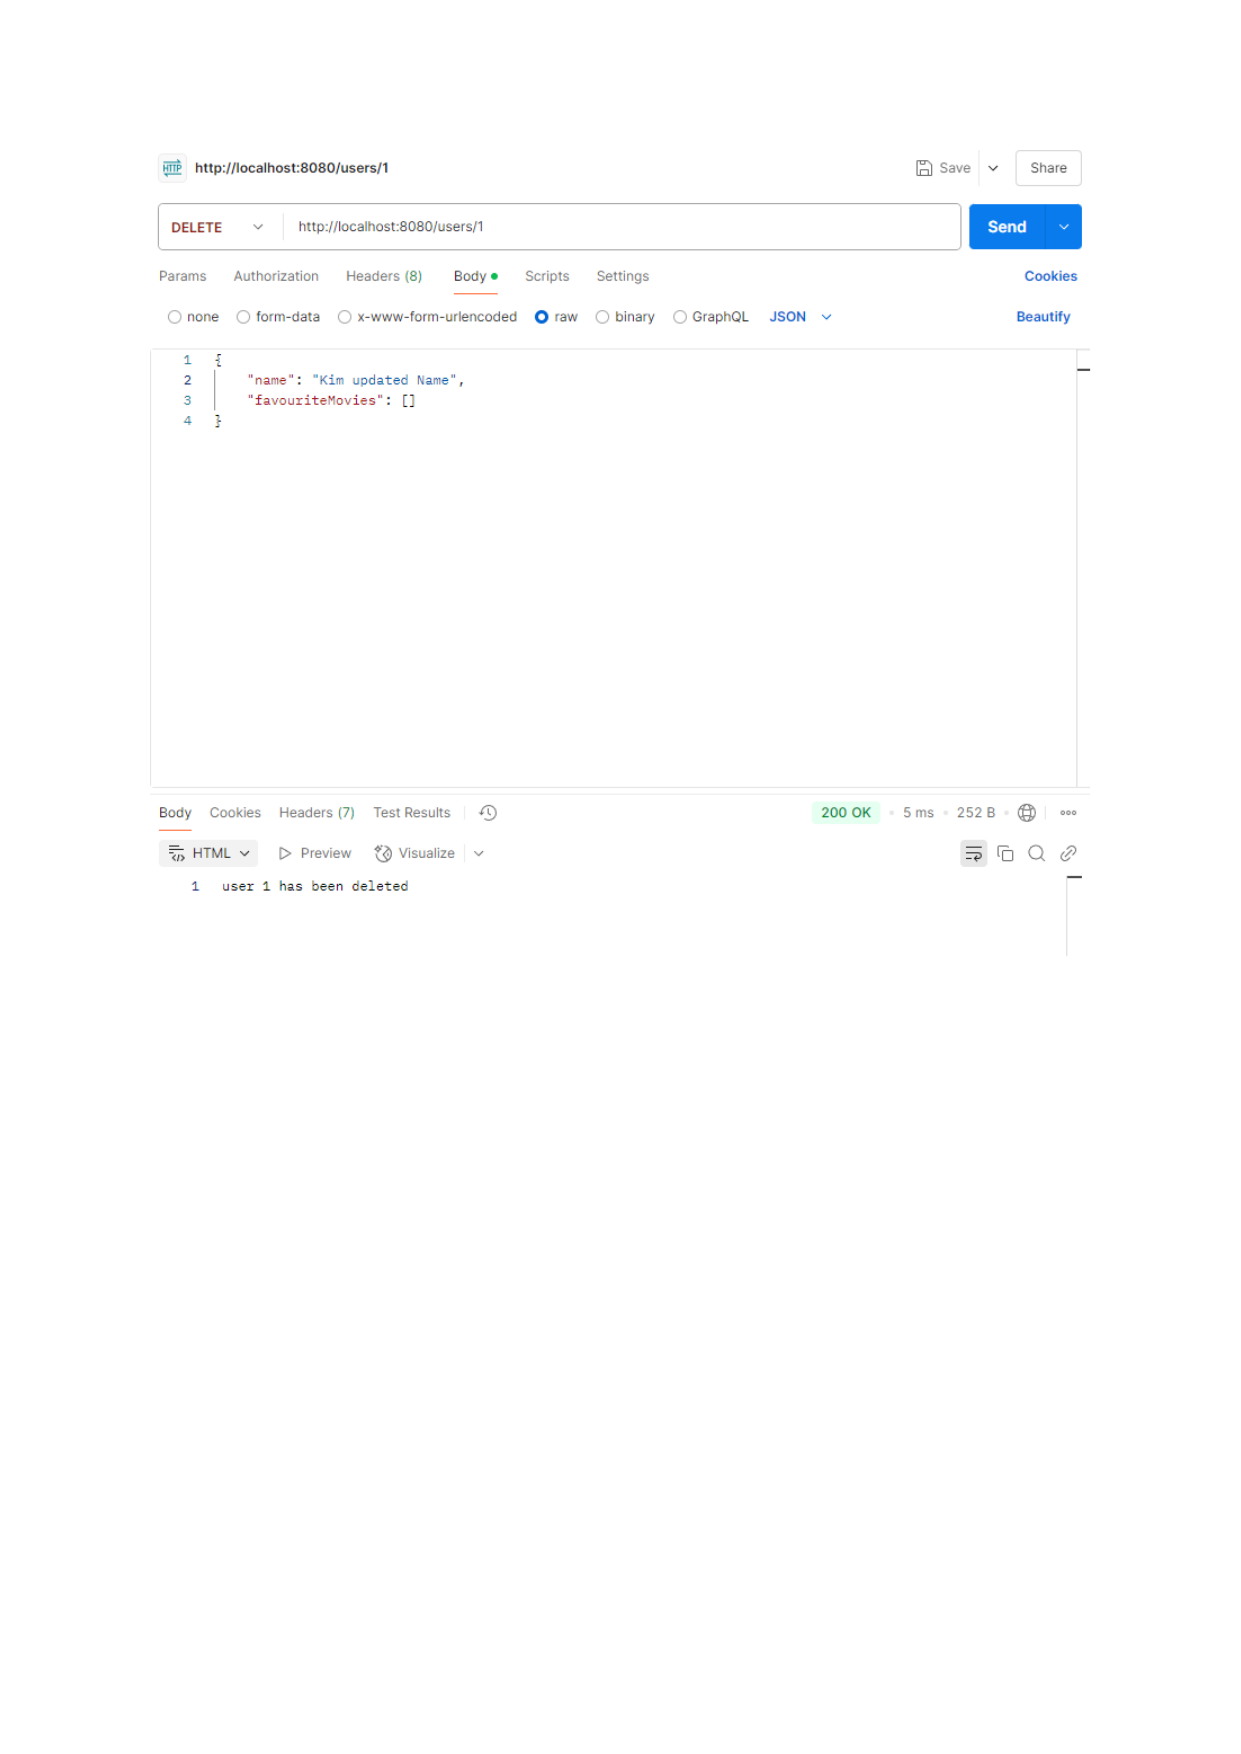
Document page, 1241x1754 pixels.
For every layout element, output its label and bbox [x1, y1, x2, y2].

picture [150, 150, 1091, 956]
